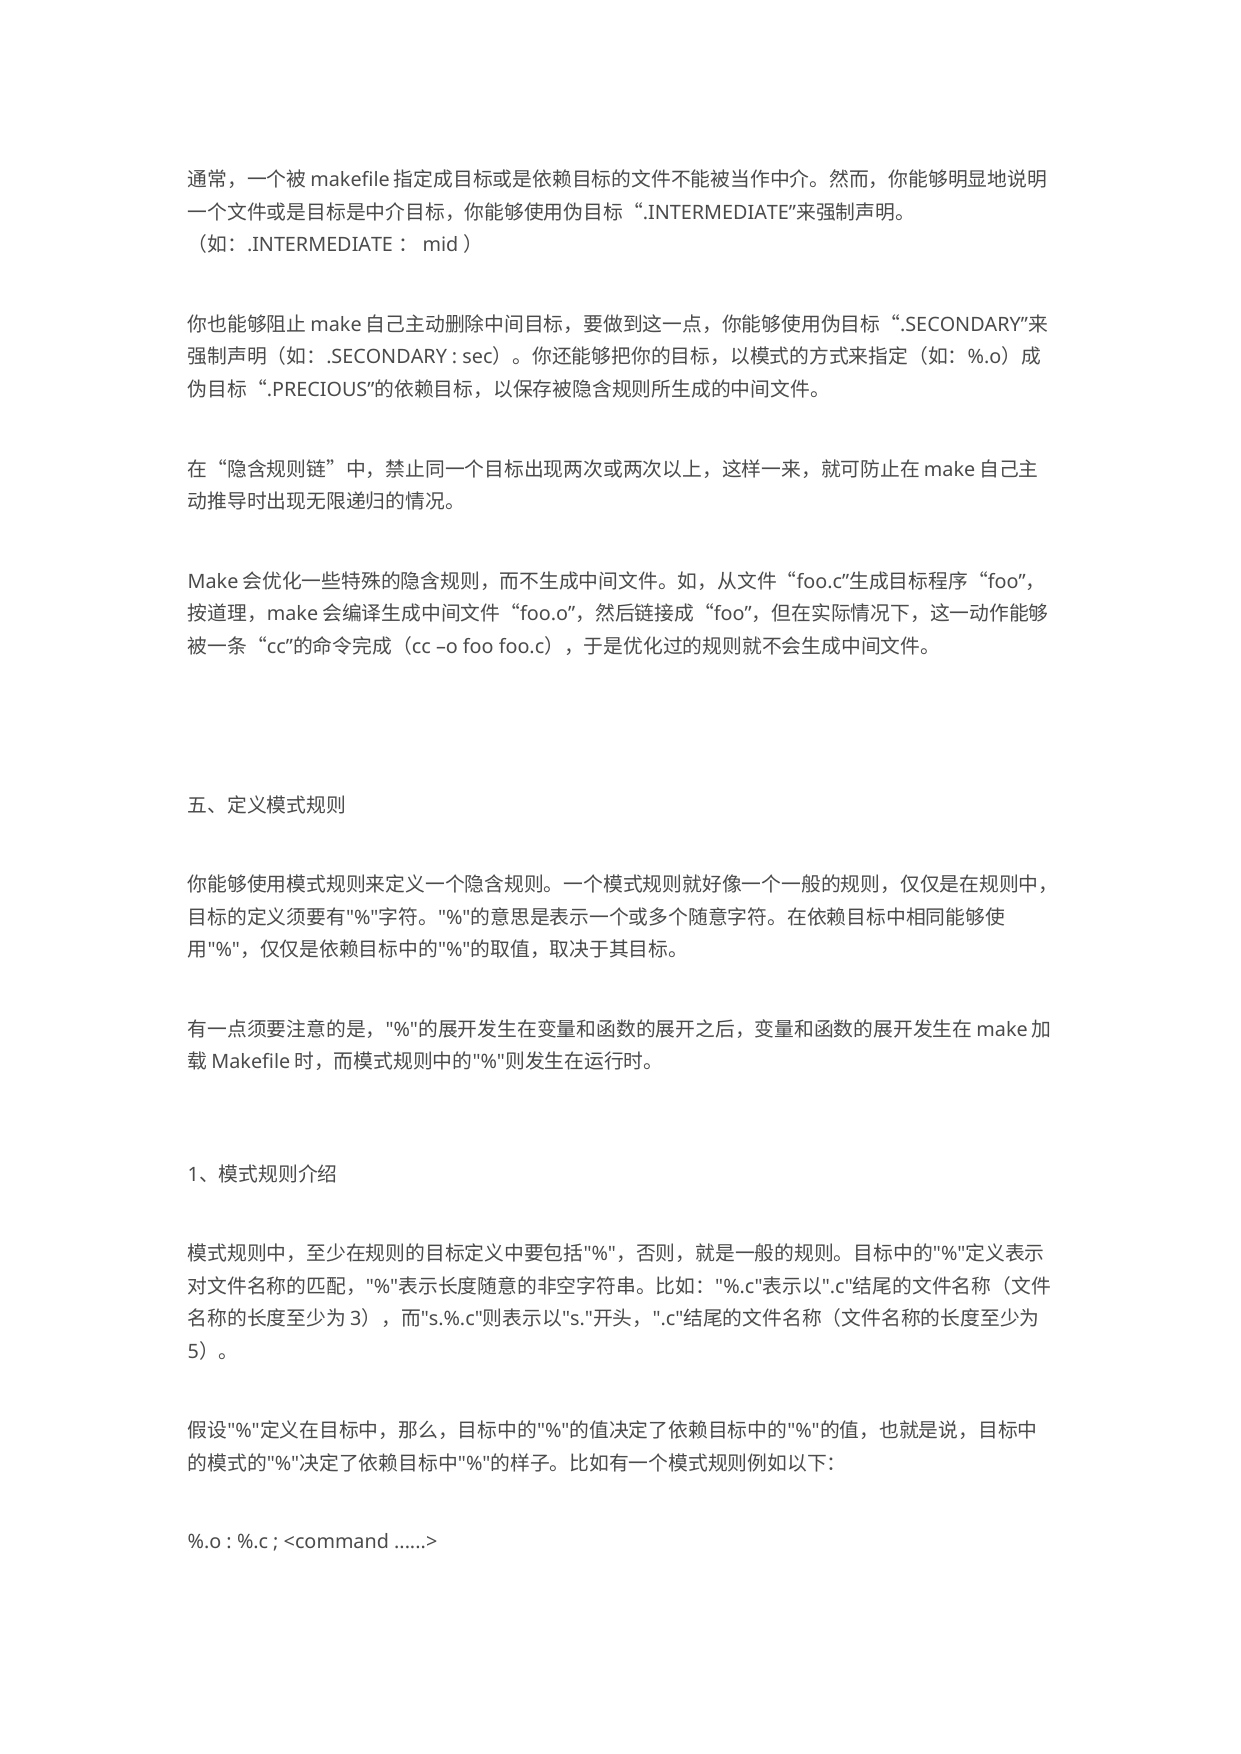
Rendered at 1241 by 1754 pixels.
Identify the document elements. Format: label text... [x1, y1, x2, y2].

text 五、定义模式规则 [187, 787, 1053, 820]
text 在“隐含规则链”中，禁止同一个目标出现两次或两次以上，这样一来，就可防止在make自己主动推导时出现无限递归的情况。 [187, 451, 1053, 516]
text 你能够使用模式规则来定义一个隐含规则。一个模式规则就好像一个一般的规则，仅仅是在规则中，目标的定义须要有"%"字符。"%"的意思是表示一个或多个随意字符。在依赖目标中相同能够使用"%"，仅仅是依赖目标中的"%"的取值，取决于其目标。 [187, 867, 1053, 964]
text 模式规则中，至少在规则的目标定义中要包括"%"，否则，就是一般的规则。目标中的"%"定义表示对文件名称的匹配，"%"表示长度随意的非空字符串。比如："%.c"表示以".c"结尾的文件名称（文件名称的长度至少为3），而"s.%.c"则表示以"s."开头，".c"结尾的文件名称（文件名称的长度至少为5）。 [187, 1236, 1053, 1366]
text %.o : %.c ; <command ......> [187, 1525, 1053, 1557]
text 你也能够阻止make自己主动删除中间目标，要做到这一点，你能够使用伪目标“.SECONDARY”来强制声明（如：.SECONDARY : sec）。你还能够把你的目标，以模式的方式来指定（如：%.o）成伪目标“.PRECIOUS”的依赖目标，以保存被隐含规则所生成的中间文件。 [187, 307, 1053, 404]
text 有一点须要注意的是，"%"的展开发生在变量和函数的展开之后，变量和函数的展开发生在make加载Makefile时，而模式规则中的"%"则发生在运行时。 [187, 1012, 1053, 1077]
text Make会优化一些特殊的隐含规则，而不生成中间文件。如，从文件“foo.c”生成目标程序“foo”，按道理，make会编译生成中间文件“foo.o”，然后链接成“foo”，但在实际情况下，这一动作能够被一条“cc”的命令完成（cc –o foo foo.c），于是优化过的规则就不会生成中间文件。 [187, 563, 1053, 661]
text 通常，一个被makefile指定成目标或是依赖目标的文件不能被当作中介。然而，你能够明显地说明一个文件或是目标是中介目标，你能够使用伪目标“.INTERMEDIATE”来强制声明。（如：.INTERMEDIATE ： mid ） [187, 162, 1053, 259]
text 1、模式规则介绍 [187, 1124, 1053, 1189]
text 假设"%"定义在目标中，那么，目标中的"%"的值决定了依赖目标中的"%"的值，也就是说，目标中的模式的"%"决定了依赖目标中"%"的样子。比如有一个模式规则例如以下： [187, 1413, 1053, 1478]
